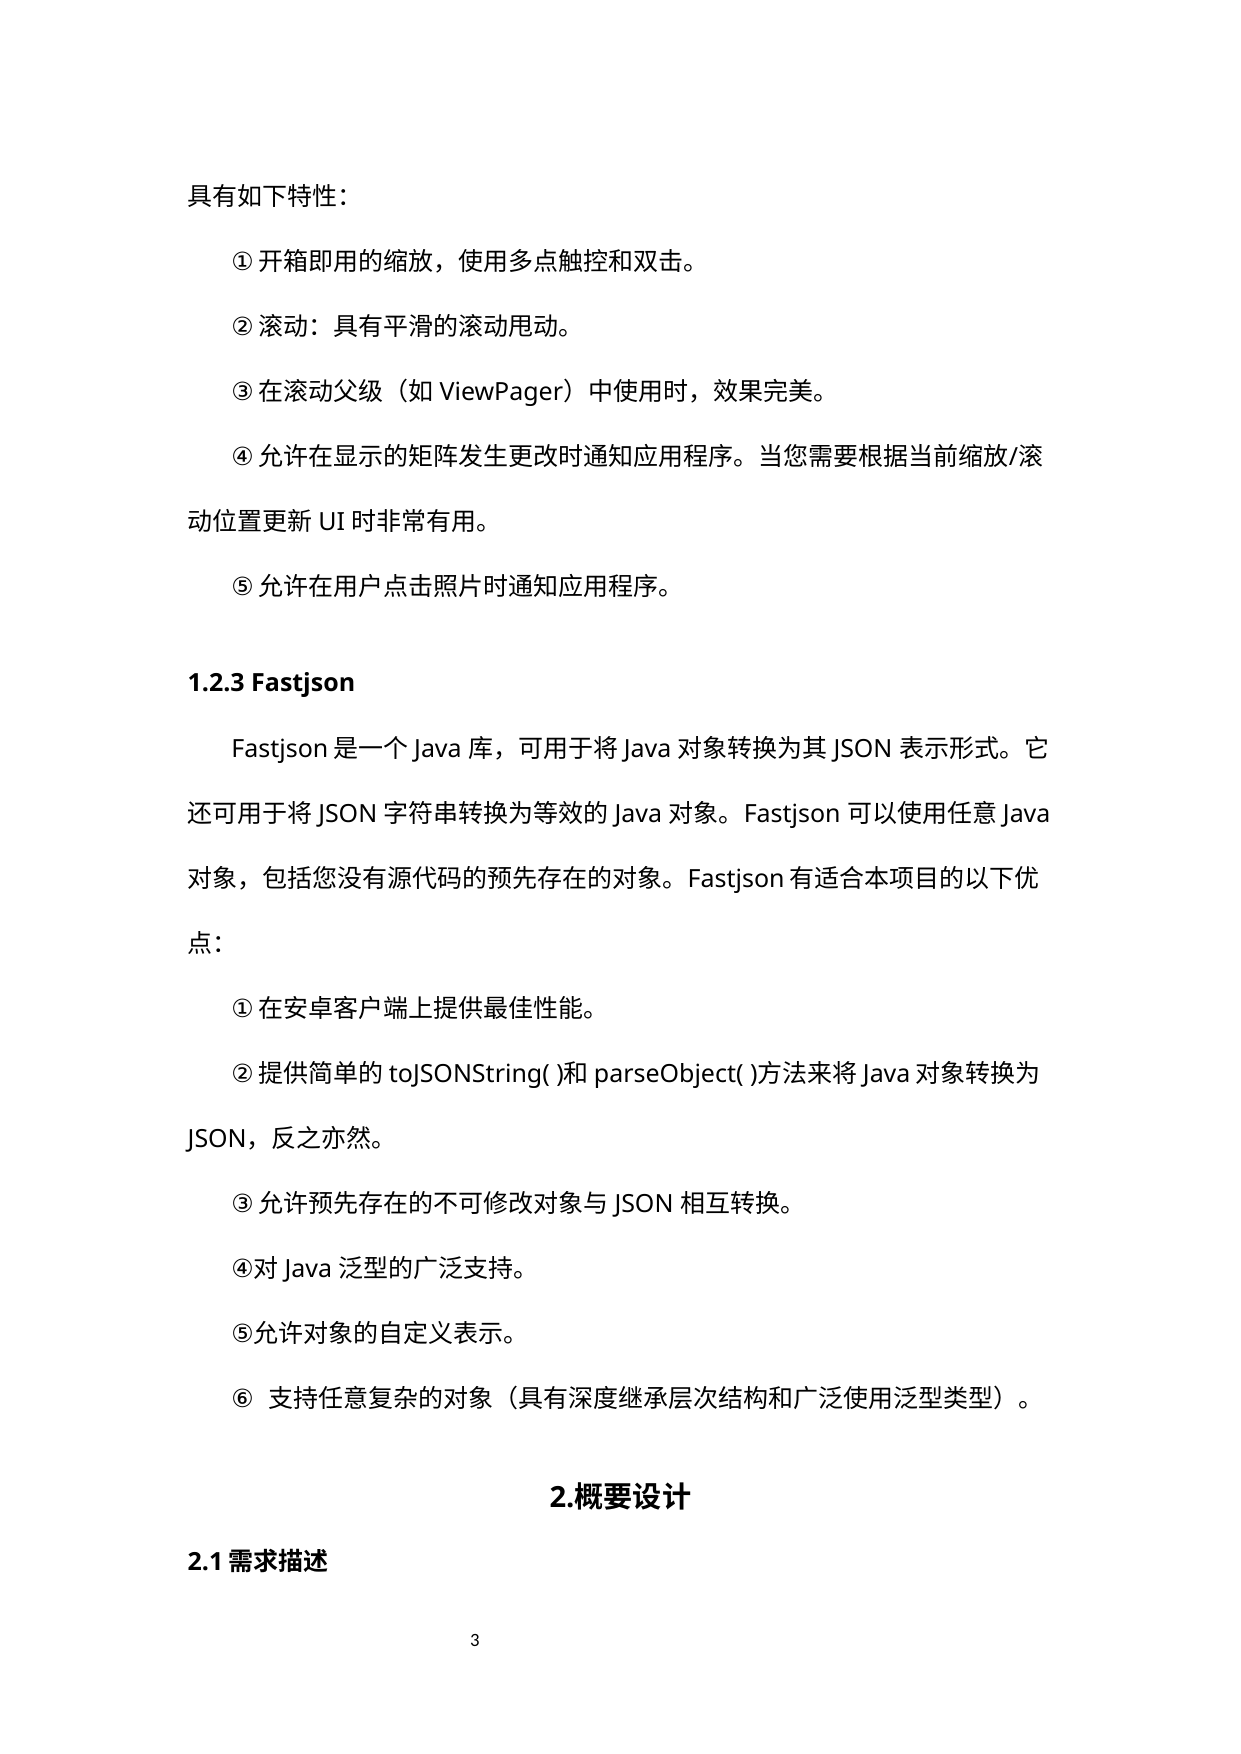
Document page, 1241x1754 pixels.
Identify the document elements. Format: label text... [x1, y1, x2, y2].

text Fastjson是一个 Java 库，可用于将 Java 对象转换为其 JSON 表示形式。它还可用于将 JSON 字符串转换为等效的 Java 对象。Fastjson 可以使用任意 Java 对象，包括您没有源代码的预先存在的对象。‎Fastjson有适合本项目的以下优点： [187, 714, 1053, 974]
text ④‎对 Java 泛型的广泛支持‎。 [187, 1234, 1053, 1299]
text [187, 162, 1053, 227]
text 1.2.3 Fastjson [187, 649, 1053, 714]
text ④允许在显示的矩阵发生更改时通知应用程序。当您需要根据当前缩放/滚动位置更新 UI 时非常有用。 [187, 422, 1053, 552]
text ⑤‎允许对象的自定义表示。 [187, 1299, 1053, 1364]
text ①开箱即用的缩放，使用多点触控和双击。 [187, 227, 1053, 292]
text ‎ ③允许预先存在的不可修改对象与 JSON 相互转换。 [187, 1169, 1053, 1234]
text ‎ ②提供简单的toJSONString( )和parseObject( )方法来将Java对象转换为JSON，反之亦然。 [187, 1039, 1053, 1169]
text ⑤允许在用户点击照片时通知应用程序。 [187, 552, 1053, 617]
text ①在安卓客户端上提供最佳性能‎。 [187, 974, 1053, 1039]
text 2.概要设计 [187, 1462, 1053, 1527]
text ②滚动：具有平滑的滚动甩动。 [187, 292, 1053, 357]
text 2.1需求描述 [187, 1527, 1053, 1592]
text ③在滚动父级（如 ViewPager）中使用时，效果完美。 [187, 357, 1053, 422]
list ‎支持任意复杂的对象（具有深度继承层次结构和广泛使用泛型类型）‎。 [231, 1364, 1053, 1429]
